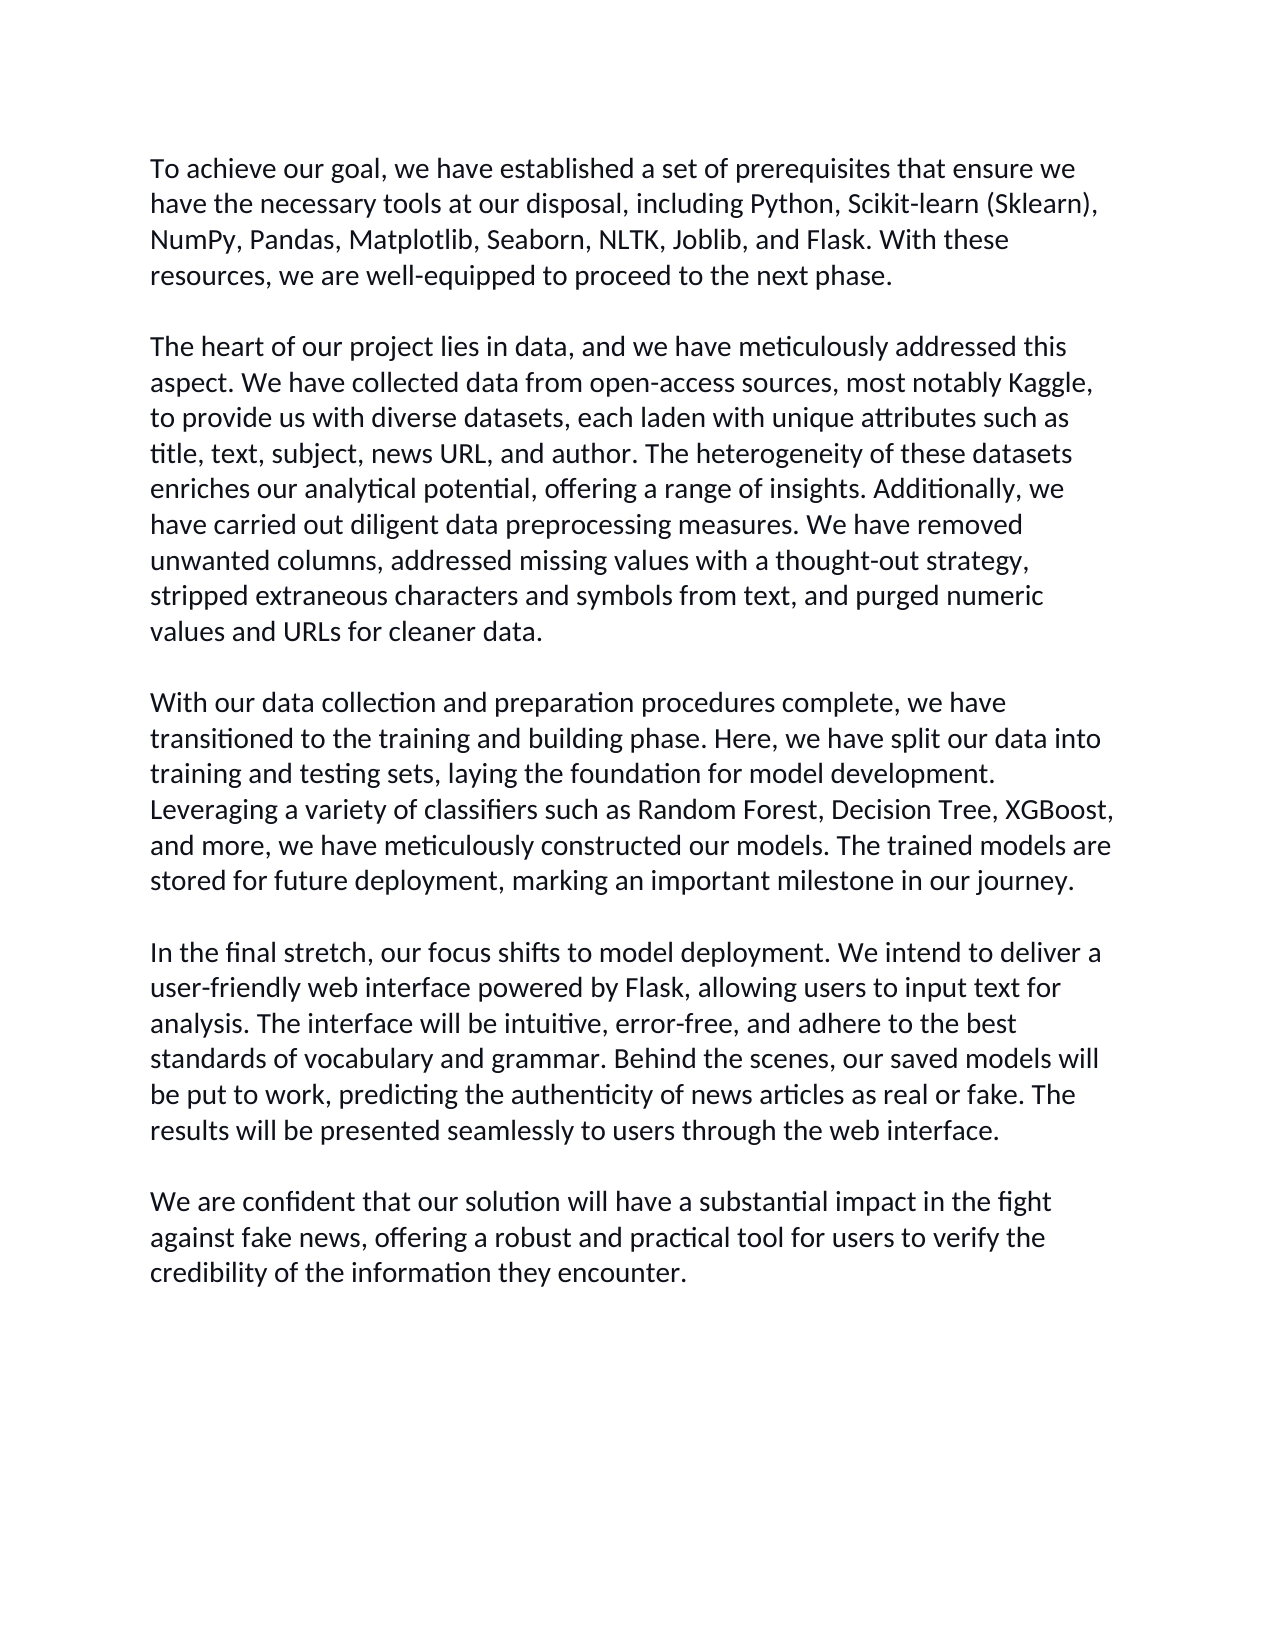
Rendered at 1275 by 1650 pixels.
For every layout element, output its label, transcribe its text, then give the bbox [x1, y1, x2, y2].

text We are confident that our solution will have a substantial impact in the fight against fake news, offering a robust and practical tool for users to verify the credibility of the information they encounter. [150, 1183, 1125, 1290]
text In the final stretch, our focus shifts to model deployment. We intend to deliver a user-friendly web interface powered by Flask, allowing users to input text for analysis. The interface will be intuitive, error-free, and adhere to the best standards of vocabulary and grammar. Behind the scenes, our saved models will be put to work, predicting the authenticity of news articles as real or fake. The results will be presented seamlessly to users through the web interface. [150, 934, 1125, 1147]
text The heart of our project lies in data, and we have meticulously addressed this aspect. We have collected data from open-access sources, most notably Kaggle, to provide us with diverse datasets, each laden with unique attributes such as title, text, subject, news URL, and author. The heterogeneity of these datasets enriches our analytical potential, offering a range of insights. Additionally, we have carried out diligent data preprocessing measures. We have removed unwanted columns, addressed missing values with a thought-out strategy, stripped extraneous characters and symbols from text, and purged numeric values and URLs for cleaner data. [150, 328, 1125, 649]
text With our data collection and preparation procedures complete, we have transitioned to the training and building phase. Here, we have split our data into training and testing sets, laying the foundation for model development. Leveraging a variety of classifiers such as Random Forest, Decision Tree, XGBoost, and more, we have meticulously constructed our models. The trained models are stored for future deployment, marking an important milestone in our journey. [150, 684, 1125, 898]
text To achieve our goal, we have established a set of prerequisites that ensure we have the necessary tools at our disposal, including Python, Scikit-learn (Sklearn), NumPy, Pandas, Matplotlib, Seaborn, NLTK, Joblib, and Flask. With these resources, we are well-equipped to proceed to the next phase. [150, 150, 1125, 292]
